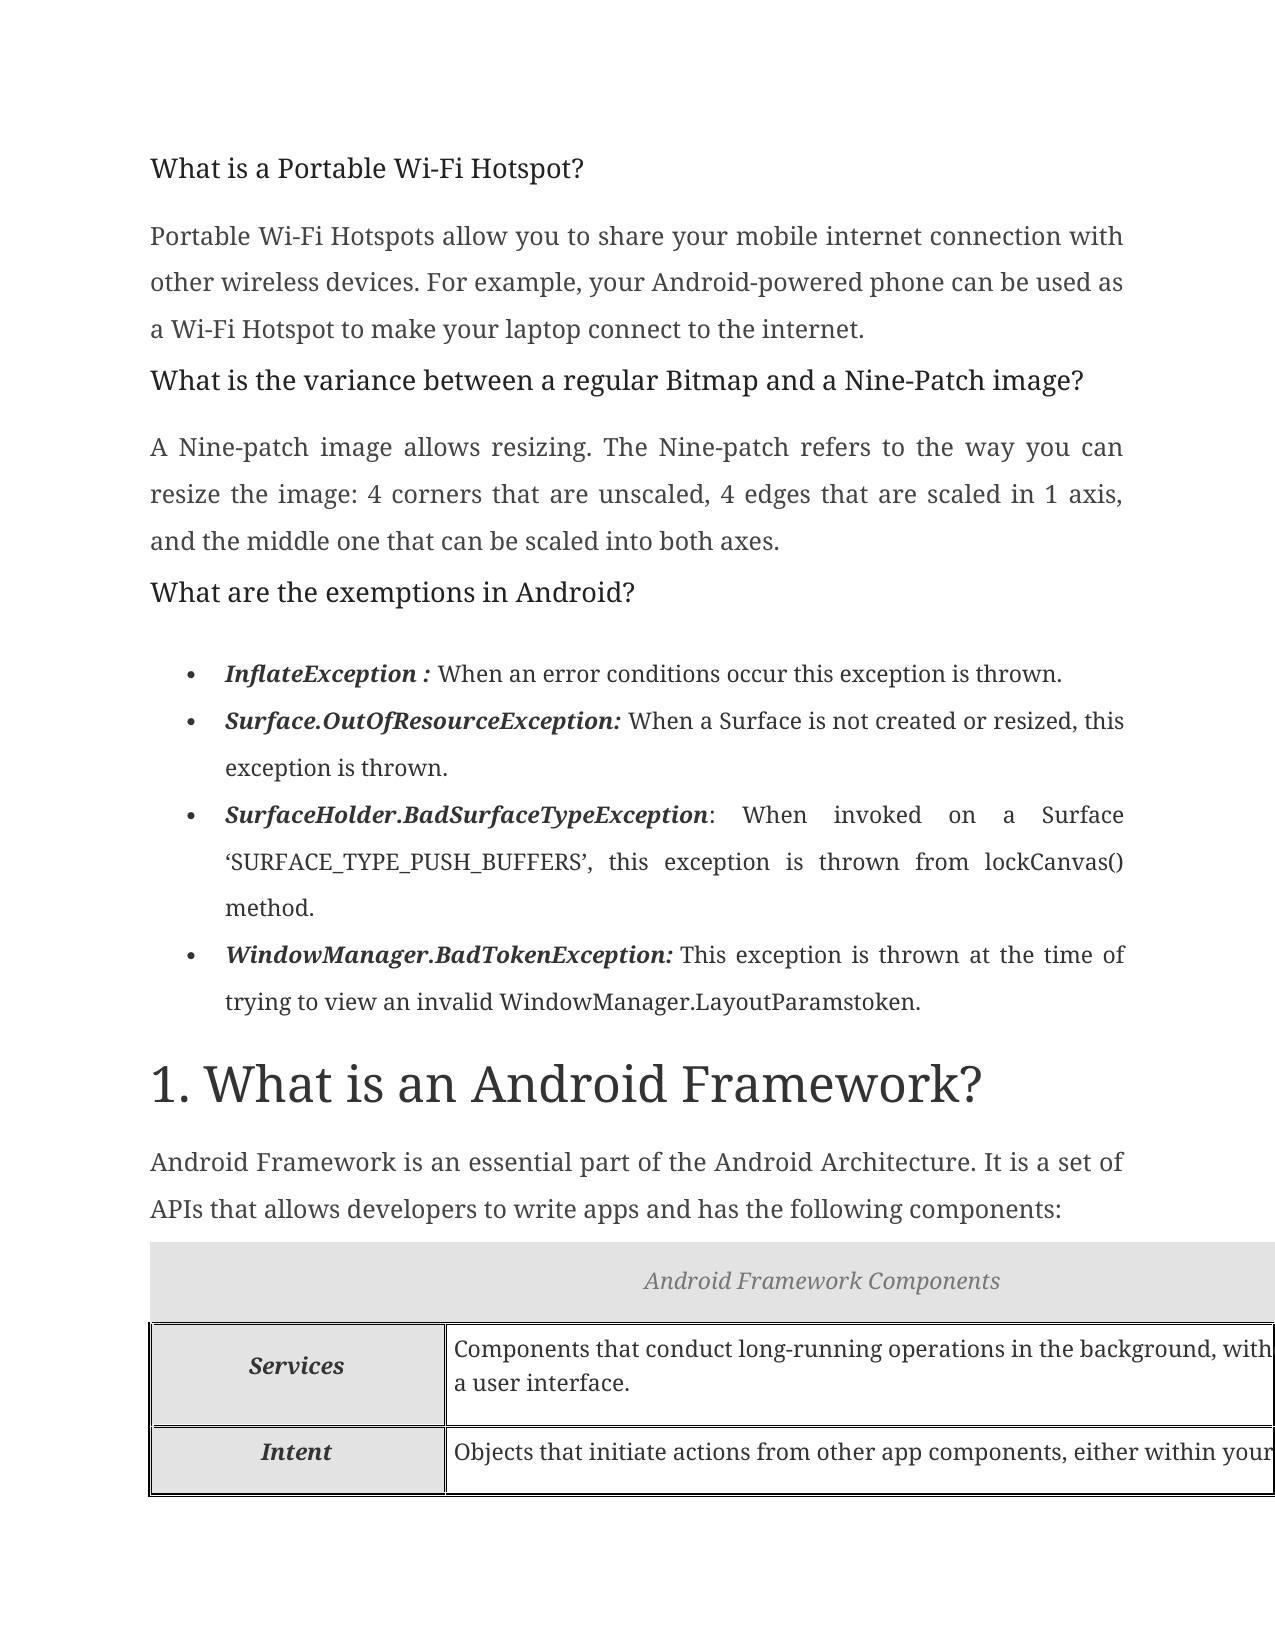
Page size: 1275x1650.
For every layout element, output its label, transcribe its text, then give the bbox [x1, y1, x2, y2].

subtitle 1. What is an Android Framework? [150, 1048, 1125, 1117]
text Portable Wi-Fi Hotspots allow you to share your mobile internet connection with other wireless devices. For example, your Android-powered phone can be used as a Wi-Fi Hotspot to make your laptop connect to the internet. [150, 205, 1125, 346]
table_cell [446, 1425, 1274, 1493]
subtitle What are the exemptions in Android? [150, 573, 1125, 610]
text Android Framework is an essential part of the Android Architecture. It is a set of APIs that allows developers to write apps and has the following components: [150, 1132, 1125, 1226]
list SurfaceHolder.BadSurfaceTypeException: When invoked on a Surface ‘SURFACE_TYPE_PUSH_BUFFERS’, this exception is thrown from lockCanvas() method. [187, 783, 1125, 923]
subtitle What is the variance between a regular Bitmap and a Nine-Patch image? [150, 362, 1125, 398]
list WindowManager.BadTokenException: This exception is thrown at the time of trying to view an invalid WindowManager.LayoutParamstoken. [187, 923, 1125, 1017]
table_header Android Framework Components [150, 1242, 1275, 1322]
list Surface.OutOfResourceException: When a Surface is not created or resized, this exception is thrown. [187, 689, 1125, 783]
text A Nine-patch image allows resizing. The Nine-patch refers to the way you can resize the image: 4 corners that are unscaled, 4 edges that are scaled in 1 axis, and the middle one that can be scaled into both axes. [150, 417, 1125, 558]
table_cell Services [150, 1322, 446, 1424]
table_cell Intent [152, 1425, 446, 1493]
subtitle What is a Portable Wi-Fi Hotspot? [150, 150, 1125, 187]
list InflateException : When an error conditions occur this exception is thrown. [187, 642, 1125, 689]
table_cell Components that conduct long-running operations in the background, without the inclusion of a user interface. [446, 1322, 1275, 1424]
